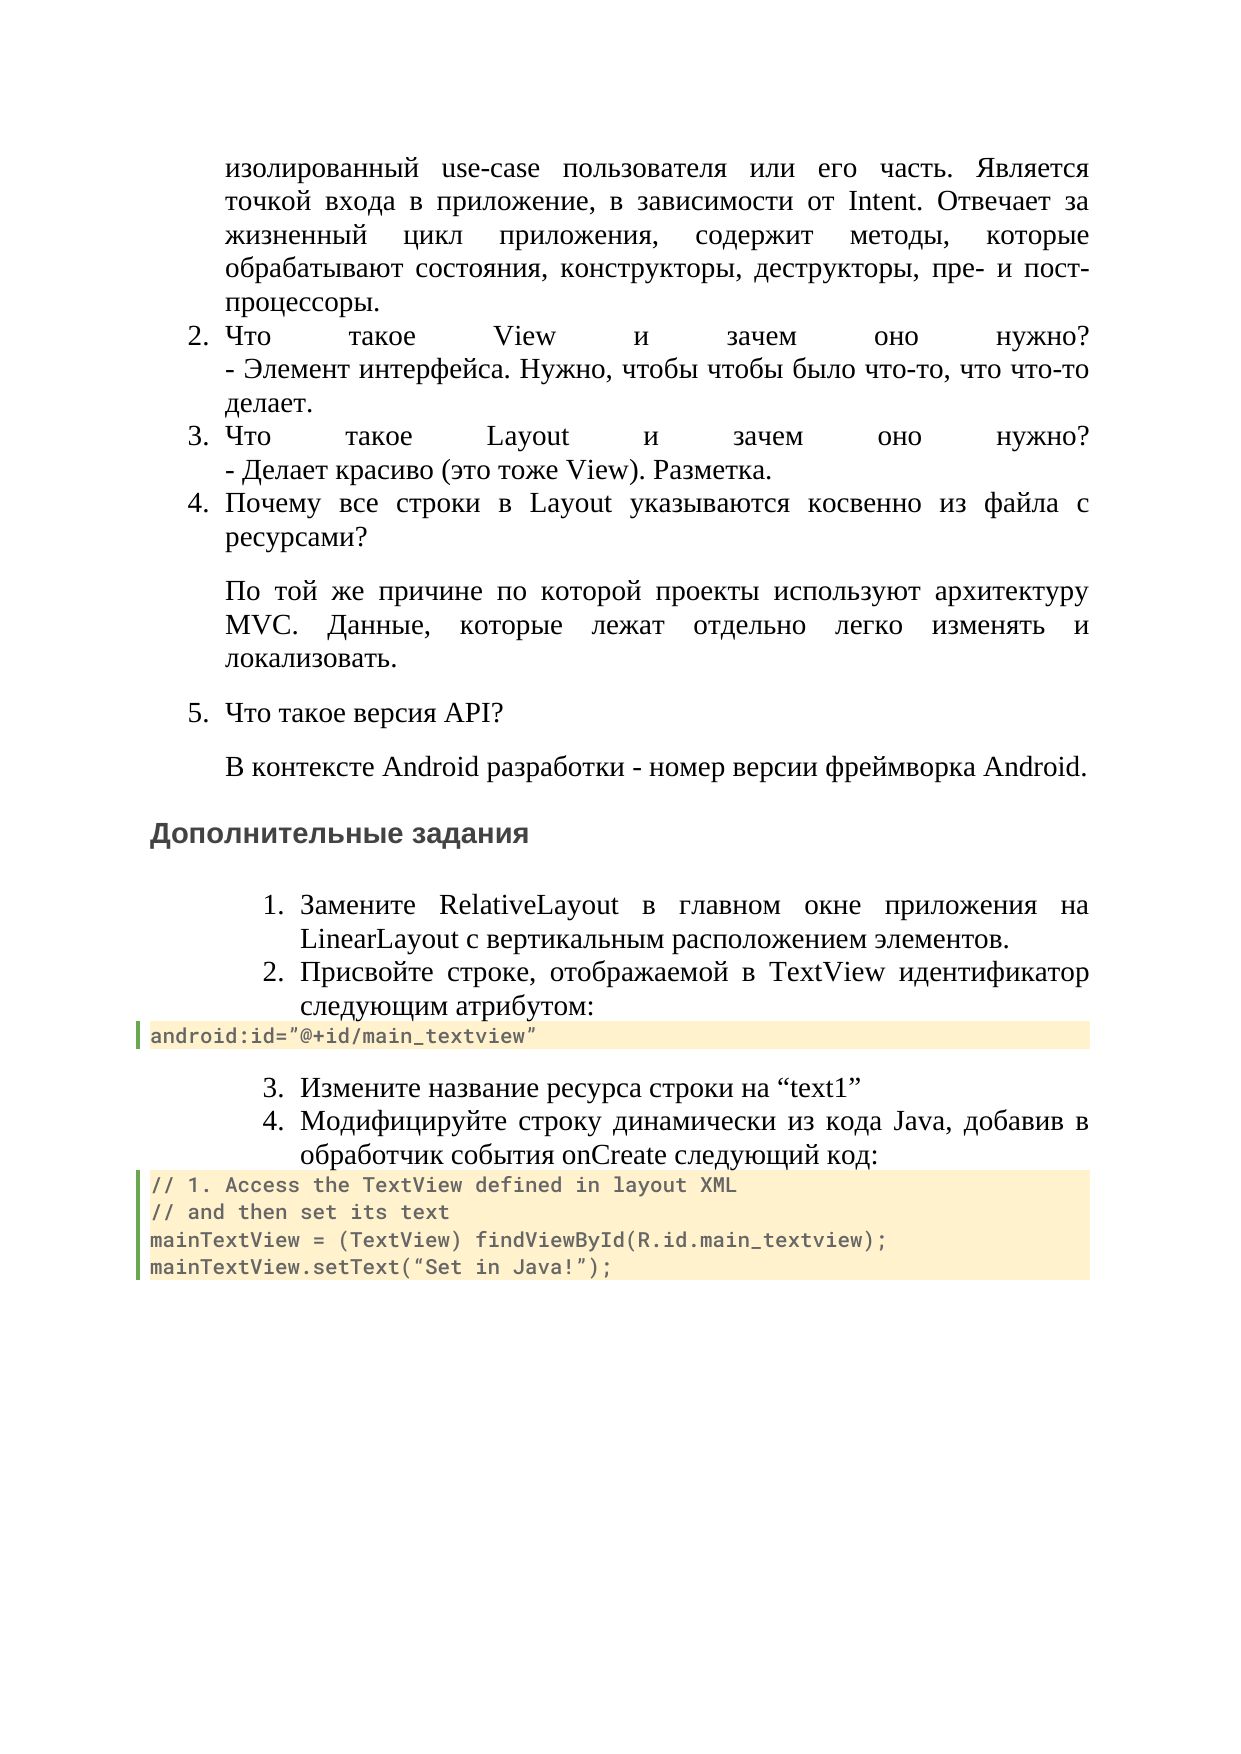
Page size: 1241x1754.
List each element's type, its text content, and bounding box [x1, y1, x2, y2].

list Замените RelativeLayout в главном окне приложения на LinearLayout с вертикальным расположением элементов. [262, 887, 1090, 954]
list Что такое View и зачем оно нужно? - Элемент интерфейса. Нужно, чтобы чтобы было что-то, что что-то делает. [187, 318, 1090, 418]
list Присвойте строке, отображаемой в TextView идентификатор следующим атрибутом: [262, 954, 1090, 1021]
list Что такое версия API? [187, 695, 1090, 728]
list Измените название ресурса строки на “text1” [262, 1070, 1090, 1103]
list Модифицируйте строку динамически из кода Java, добавив в обработчик события onCreate следующий код: [262, 1103, 1090, 1170]
subtitle // and then set its text [150, 1198, 1090, 1225]
list Что такое Layout и зачем оно нужно? - Делает красиво (это тоже View). Разметка. [187, 418, 1090, 485]
subtitle mainTextView = (TextView) findViewById(R.id.main_textview); [150, 1225, 1090, 1253]
text По той же причине по которой проекты используют архитектуру MVC. Данные, которые лежат отдельно легко изменять и локализовать. [225, 573, 1090, 674]
subtitle mainTextView.setText(“Set in Java!”); [150, 1253, 1090, 1280]
list Почему все строки в Layout указываются косвенно из файла с ресурсами? [187, 485, 1090, 552]
subtitle // 1. Access the TextView defined in layout XML [150, 1170, 1090, 1198]
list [187, 150, 1090, 318]
text В контексте Android разработки - номер версии фреймворка Android. [225, 749, 1090, 783]
subtitle Дополнительные задания [150, 816, 1090, 849]
subtitle android:id=”@+id/main_textview” [150, 1021, 1090, 1049]
